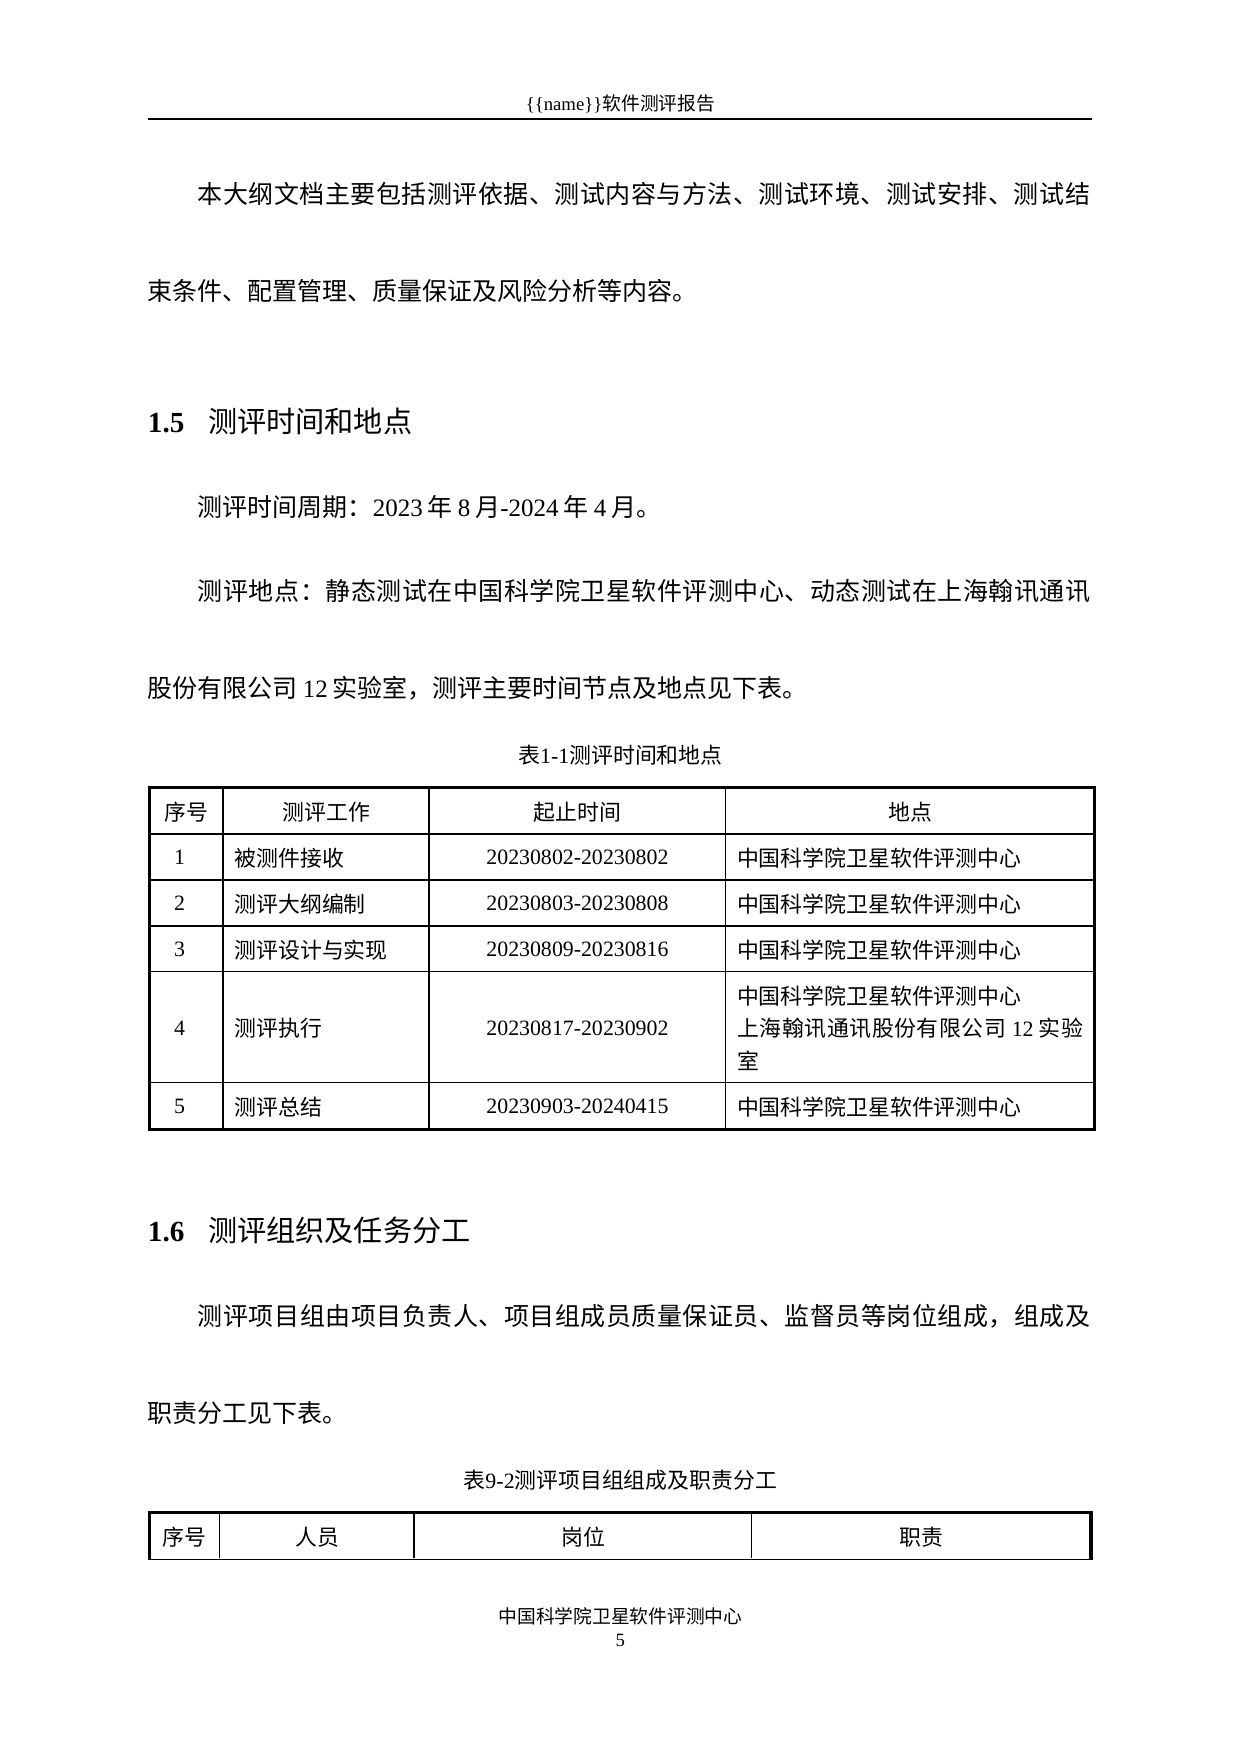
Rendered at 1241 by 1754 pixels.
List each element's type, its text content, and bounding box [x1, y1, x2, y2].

subtitle 测评时间和地点 [148, 387, 1092, 452]
subtitle 测评组织及任务分工 [148, 1196, 1092, 1261]
text 本大纲文档主要包括测评依据、测试内容与方法、测试环境、测试安排、测试结束条件、配置管理、质量保证及风险分析等内容。 [148, 160, 1092, 322]
